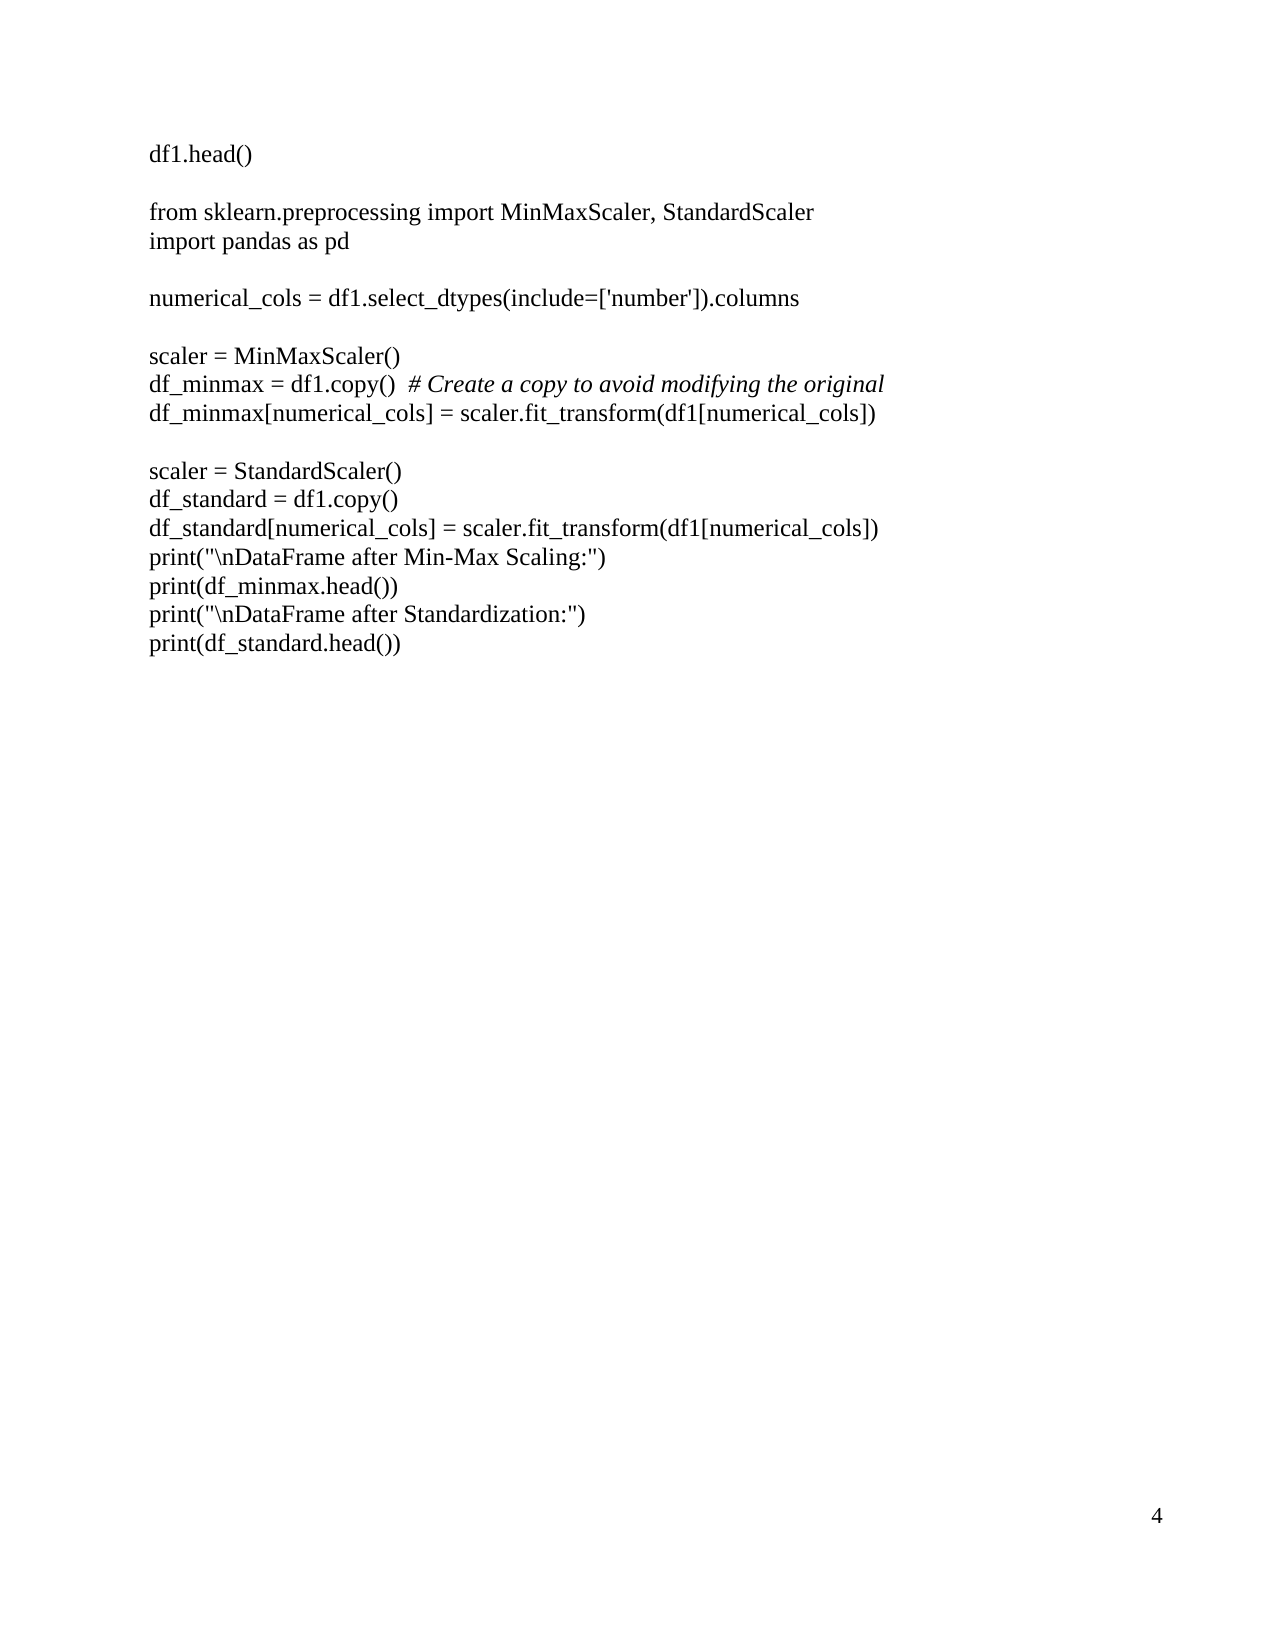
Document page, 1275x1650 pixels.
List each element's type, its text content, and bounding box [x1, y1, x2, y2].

text df_standard[numerical_cols] = scaler.fit_transform(df1[numerical_cols]) [149, 513, 1162, 542]
text print(df_standard.head()) [149, 628, 1162, 657]
text scaler = StandardScaler() [149, 456, 1162, 484]
text df1.head() [149, 139, 1162, 168]
text print("\nDataFrame after Standardization:") [149, 599, 1162, 628]
text import pandas as pd [149, 226, 1162, 254]
text from sklearn.preprocessing import MinMaxScaler, StandardScaler [149, 197, 1162, 226]
text print("\nDataFrame after Min-Max Scaling:") [149, 542, 1162, 571]
text scaler = MinMaxScaler() [149, 341, 1162, 369]
text df_standard = df1.copy() [149, 484, 1162, 513]
text numerical_cols = df1.select_dtypes(include=['number']).columns [149, 283, 1162, 312]
text df_minmax[numerical_cols] = scaler.fit_transform(df1[numerical_cols]) [149, 398, 1162, 427]
text print(df_minmax.head()) [149, 571, 1162, 599]
text df_minmax = df1.copy() # Create a copy to avoid modifying the original [149, 369, 1162, 398]
